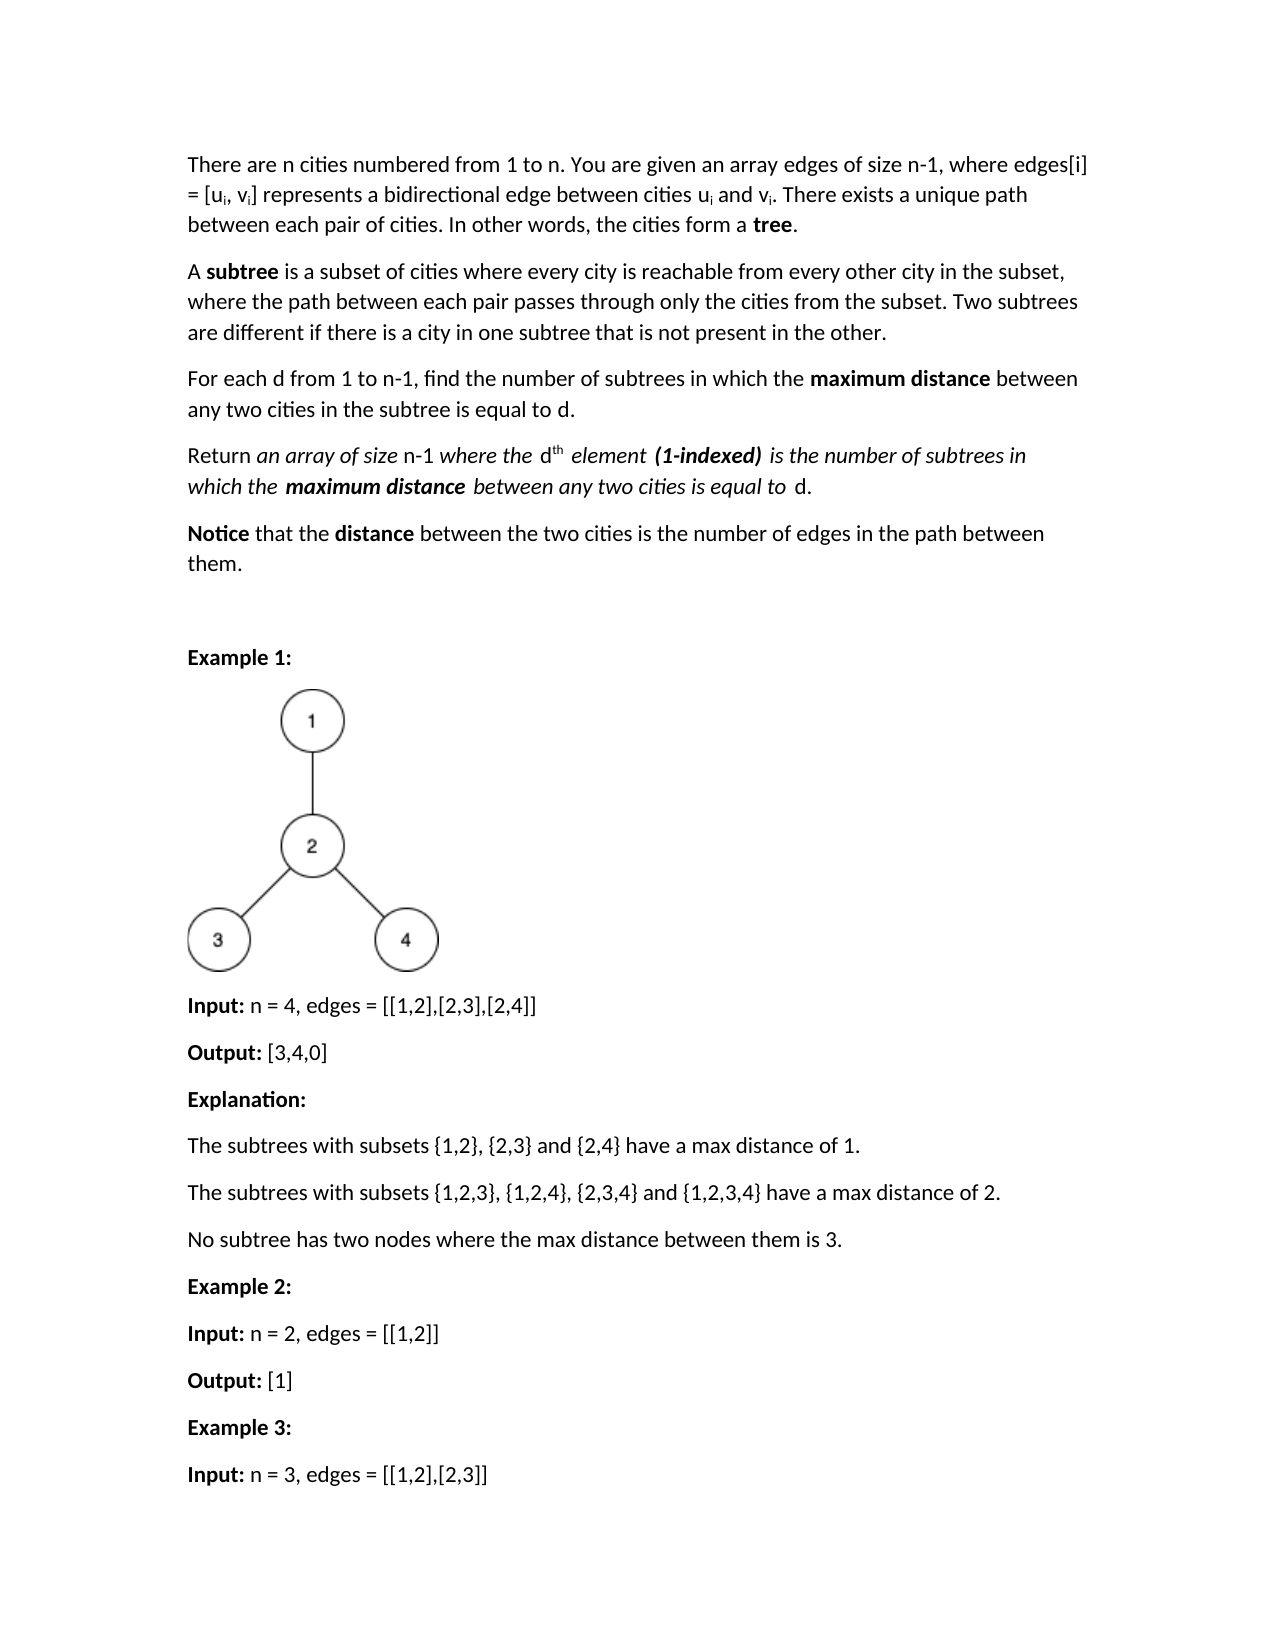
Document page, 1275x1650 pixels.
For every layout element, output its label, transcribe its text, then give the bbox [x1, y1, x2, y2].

text Output: [3,4,0] [187, 1038, 1087, 1066]
text There are n cities numbered from 1 to n. You are given an array edges of size n-1, where edges[i] = [ui, vi] represents a bidirectional edge between cities ui and vi. There exists a unique path between each pair of cities. In other words, the cities form a tree. [187, 150, 1087, 238]
text Explanation: [187, 1085, 1087, 1113]
text Return an array of size n-1 where the dth element (1-indexed) is the number of subtrees in which the maximum distance between any two cities is equal to d. [187, 442, 1087, 500]
text Output: [1] [187, 1366, 1087, 1394]
text Notice that the distance between the two cities is the number of edges in the path between them. [187, 519, 1087, 577]
text Example 3: [187, 1413, 1087, 1441]
text Input: n = 4, edges = [[1,2],[2,3],[2,4]] [187, 991, 1087, 1019]
text The subtrees with subsets {1,2}, {2,3} and {2,4} have a max distance of 1. [187, 1132, 1087, 1159]
text Example 2: [187, 1272, 1087, 1300]
text The subtrees with subsets {1,2,3}, {1,2,4}, {2,3,4} and {1,2,3,4} have a max distance of 2. [187, 1178, 1087, 1206]
text No subtree has two nodes where the max distance between them is 3. [187, 1225, 1087, 1253]
text Input: n = 3, edges = [[1,2],[2,3]] [187, 1460, 1087, 1488]
text For each d from 1 to n-1, find the number of subtrees in which the maximum distance between any two cities in the subtree is equal to d. [187, 364, 1087, 423]
text Input: n = 2, edges = [[1,2]] [187, 1319, 1087, 1347]
text Example 1: [187, 643, 1087, 671]
picture [187, 689, 439, 972]
text A subtree is a subset of cities where every city is reachable from every other city in the subset, where the path between each pair passes through only the cities from the subset. Two subtrees are different if there is a city in one subtree that is not present in the other. [187, 257, 1087, 346]
